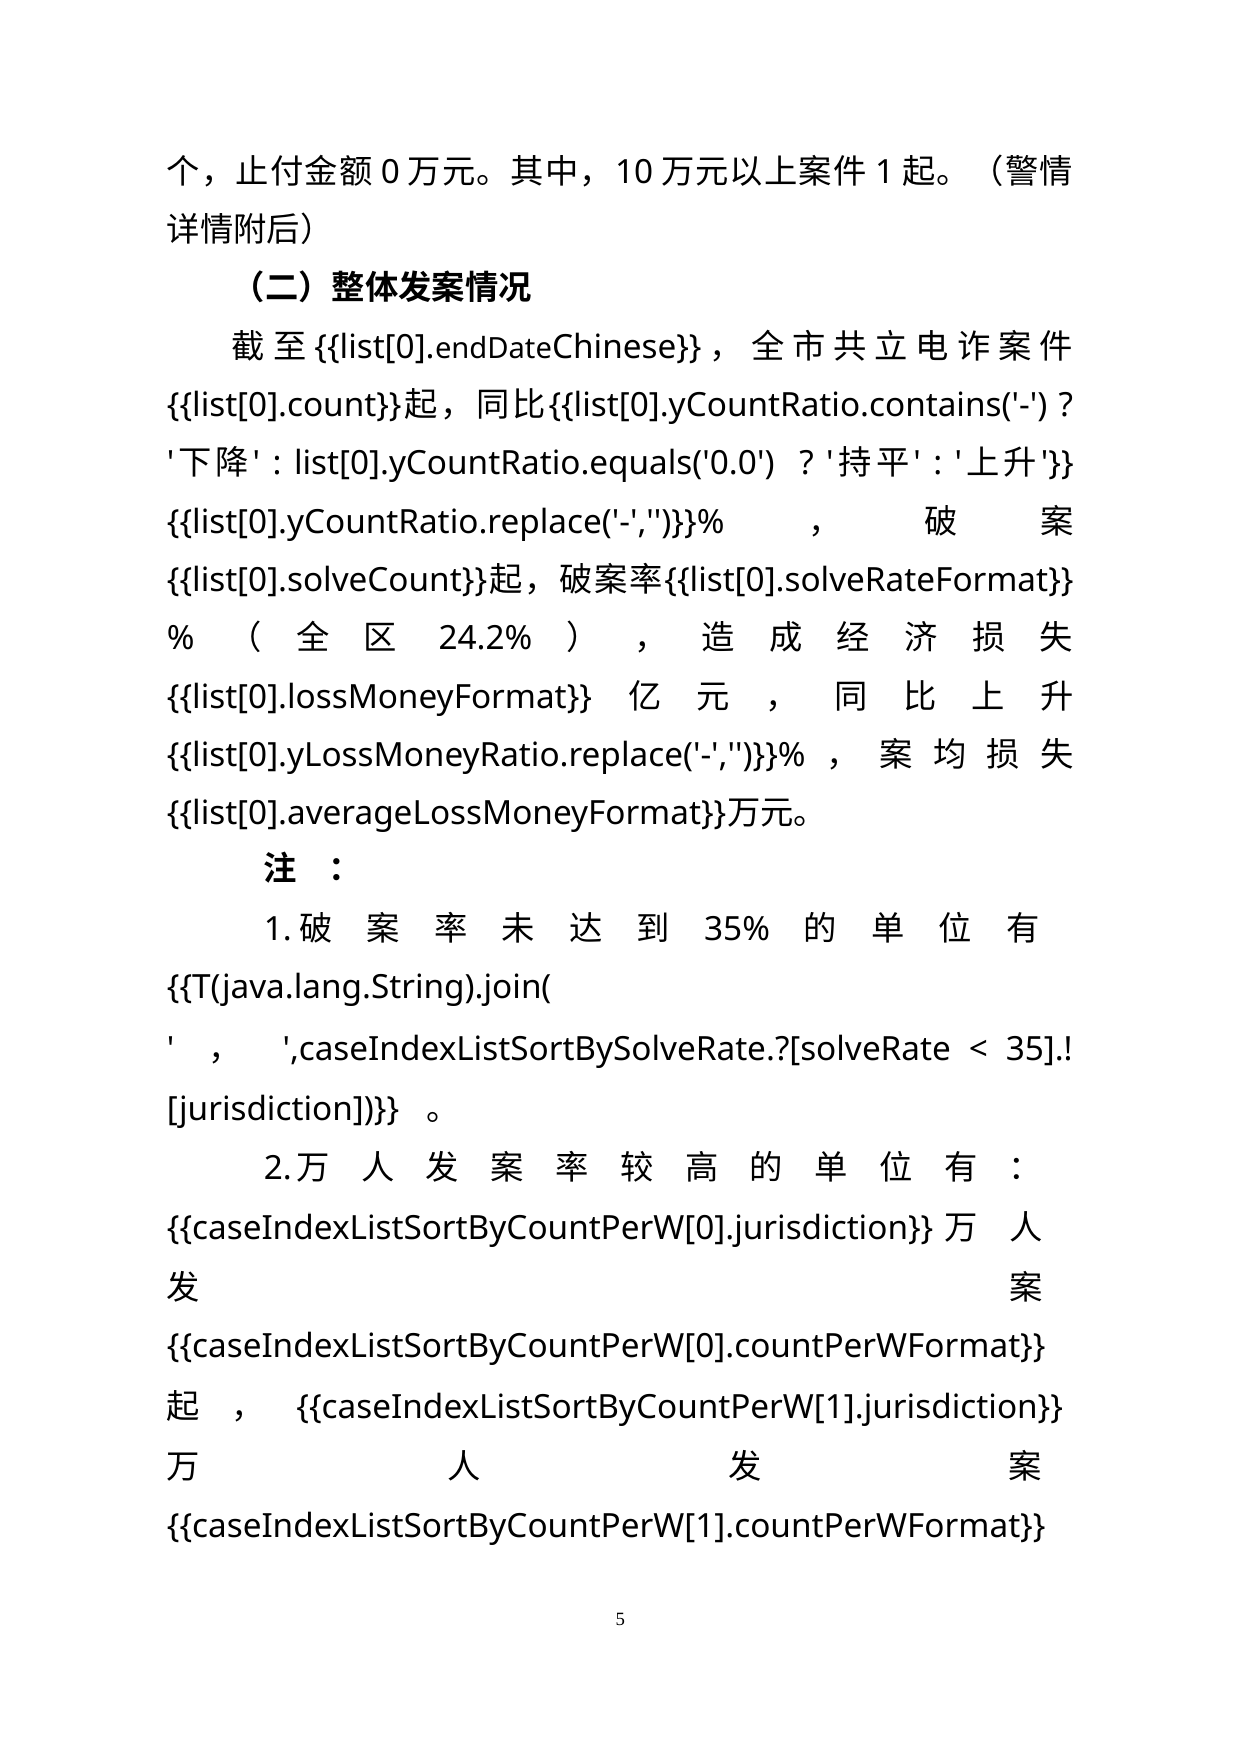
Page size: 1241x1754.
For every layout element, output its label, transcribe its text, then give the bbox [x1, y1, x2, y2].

text 注： [167, 836, 1074, 896]
list （二）整体发案情况 [167, 253, 1074, 311]
list {{list[0].endDateChinese}}，全市共发电诈刑事警情4起，破案（含积案）10起，造成经济损失18万元，共止付账号5个，止付金额0万元。其中，10万元以上案件1起。（警情详情附后） [167, 136, 1074, 253]
text 1.破案率未达到35%的单位有：{{T(java.lang.String).join('，',caseIndexListSortBySolveRate.?[solveRate < 35].![jurisdiction])}}。 [167, 896, 1074, 1135]
